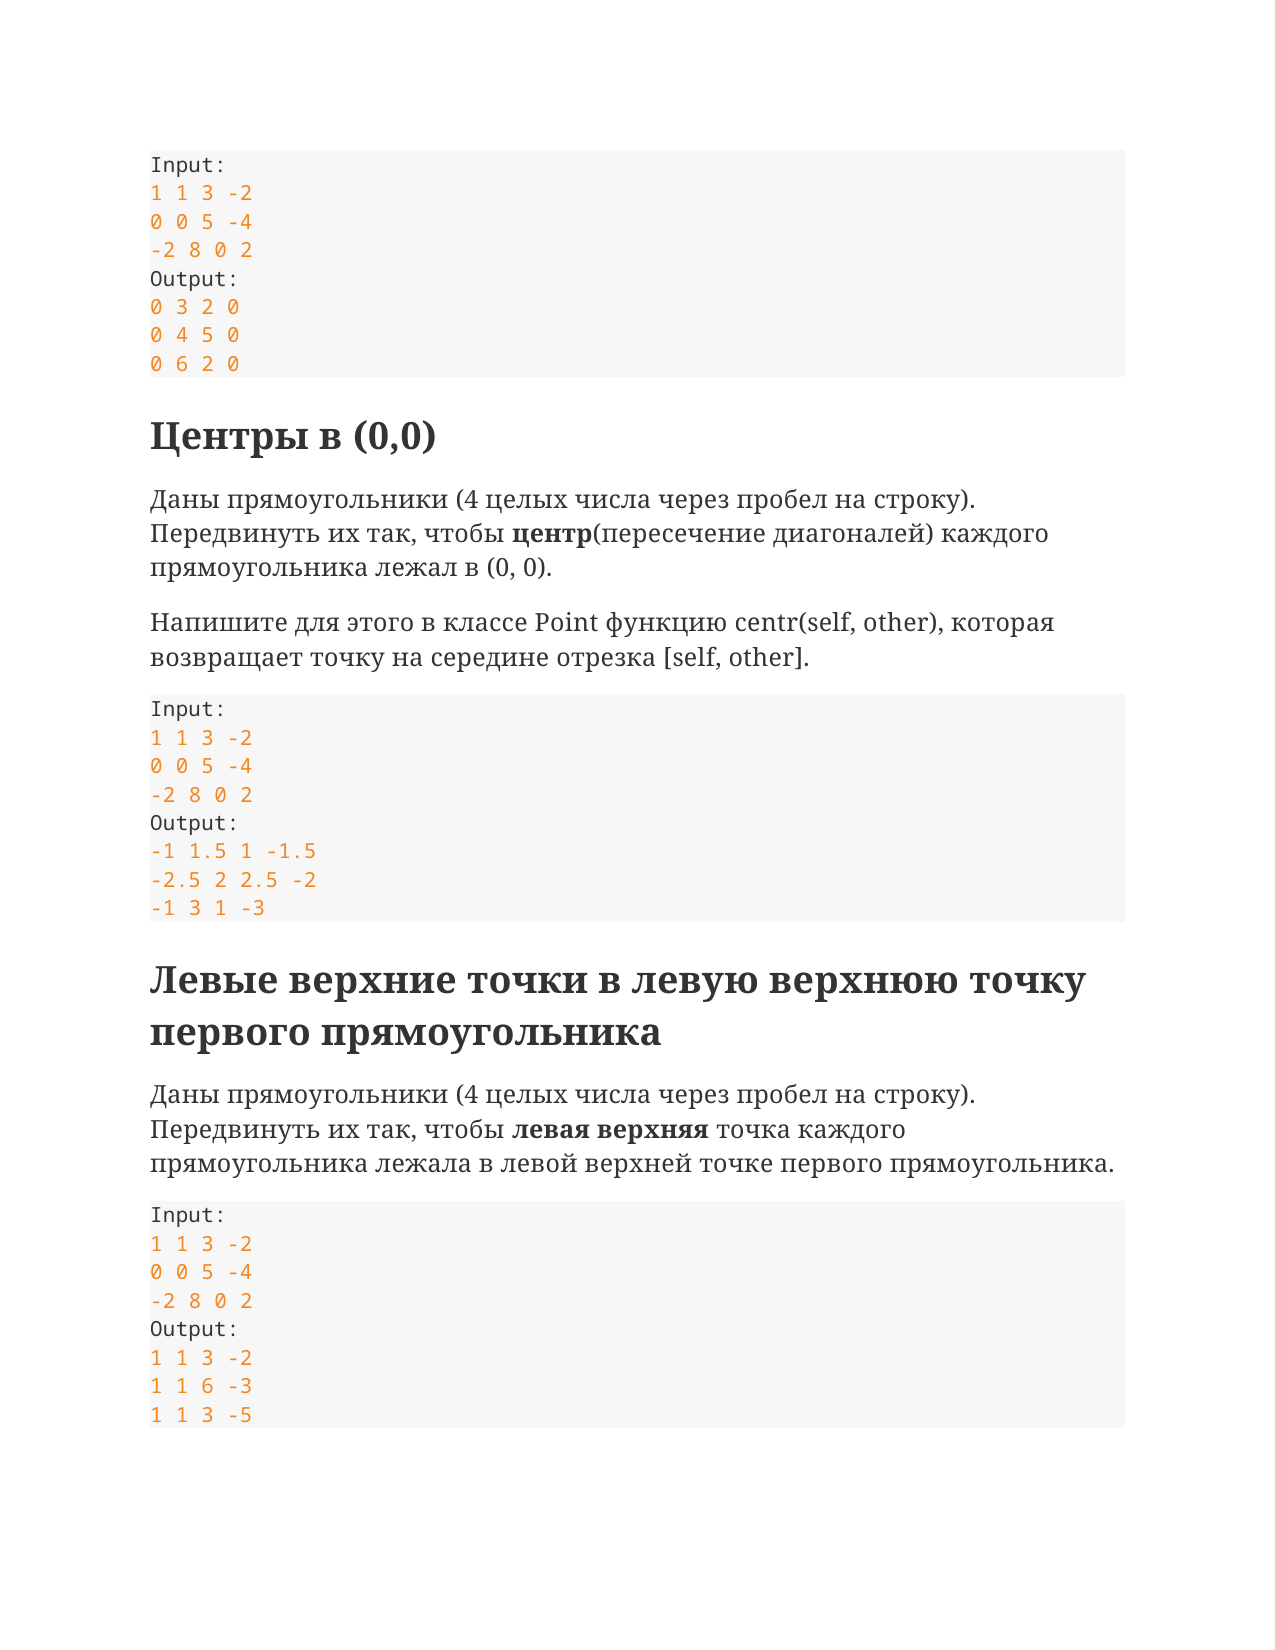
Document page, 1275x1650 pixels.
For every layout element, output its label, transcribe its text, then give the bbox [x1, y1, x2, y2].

text Input: [150, 694, 1125, 723]
text Центры в (0,0) [150, 409, 1125, 460]
text -1 3 1 -3 [150, 893, 1125, 922]
text Даны прямоугольники (4 целых числа через пробел на строку). Передвинуть их так, чтобы центр(пересечение диагоналей) каждого прямоугольника лежал в (0, 0). [150, 482, 1125, 584]
text 0 3 2 0 [150, 292, 1125, 321]
text Левые верхние точки в левую верхнюю точку первого прямоугольника [150, 954, 1125, 1056]
text -2.5 2 2.5 -2 [150, 865, 1125, 893]
text Output: [150, 1314, 1125, 1343]
text 1 1 3 -2 [150, 723, 1125, 751]
text -2 8 0 2 [150, 1286, 1125, 1314]
text 0 4 5 0 [150, 321, 1125, 349]
text 0 0 5 -4 [150, 751, 1125, 780]
text 0 6 2 0 [150, 349, 1125, 377]
text 1 1 3 -2 [150, 178, 1125, 207]
text 0 0 5 -4 [150, 1257, 1125, 1286]
text 1 1 6 -3 [150, 1371, 1125, 1400]
text 0 0 5 -4 [150, 207, 1125, 235]
text Напишите для этого в классе Point функцию centr(self, other), которая возвращает точку на середине отрезка [self, other]. [150, 605, 1125, 673]
text 1 1 3 -5 [150, 1400, 1125, 1428]
text 1 1 3 -2 [150, 1229, 1125, 1257]
text -1 1.5 1 -1.5 [150, 837, 1125, 865]
text Output: [150, 808, 1125, 837]
text Даны прямоугольники (4 целых числа через пробел на строку). Передвинуть их так, чтобы левая верхняя точка каждого прямоугольника лежала в левой верхней точке первого прямоугольника. [150, 1077, 1125, 1179]
text -2 8 0 2 [150, 780, 1125, 808]
text -2 8 0 2 [150, 235, 1125, 264]
text Output: [150, 264, 1125, 292]
text 1 1 3 -2 [150, 1343, 1125, 1371]
text Input: [150, 1201, 1125, 1229]
text Input: [150, 150, 1125, 178]
